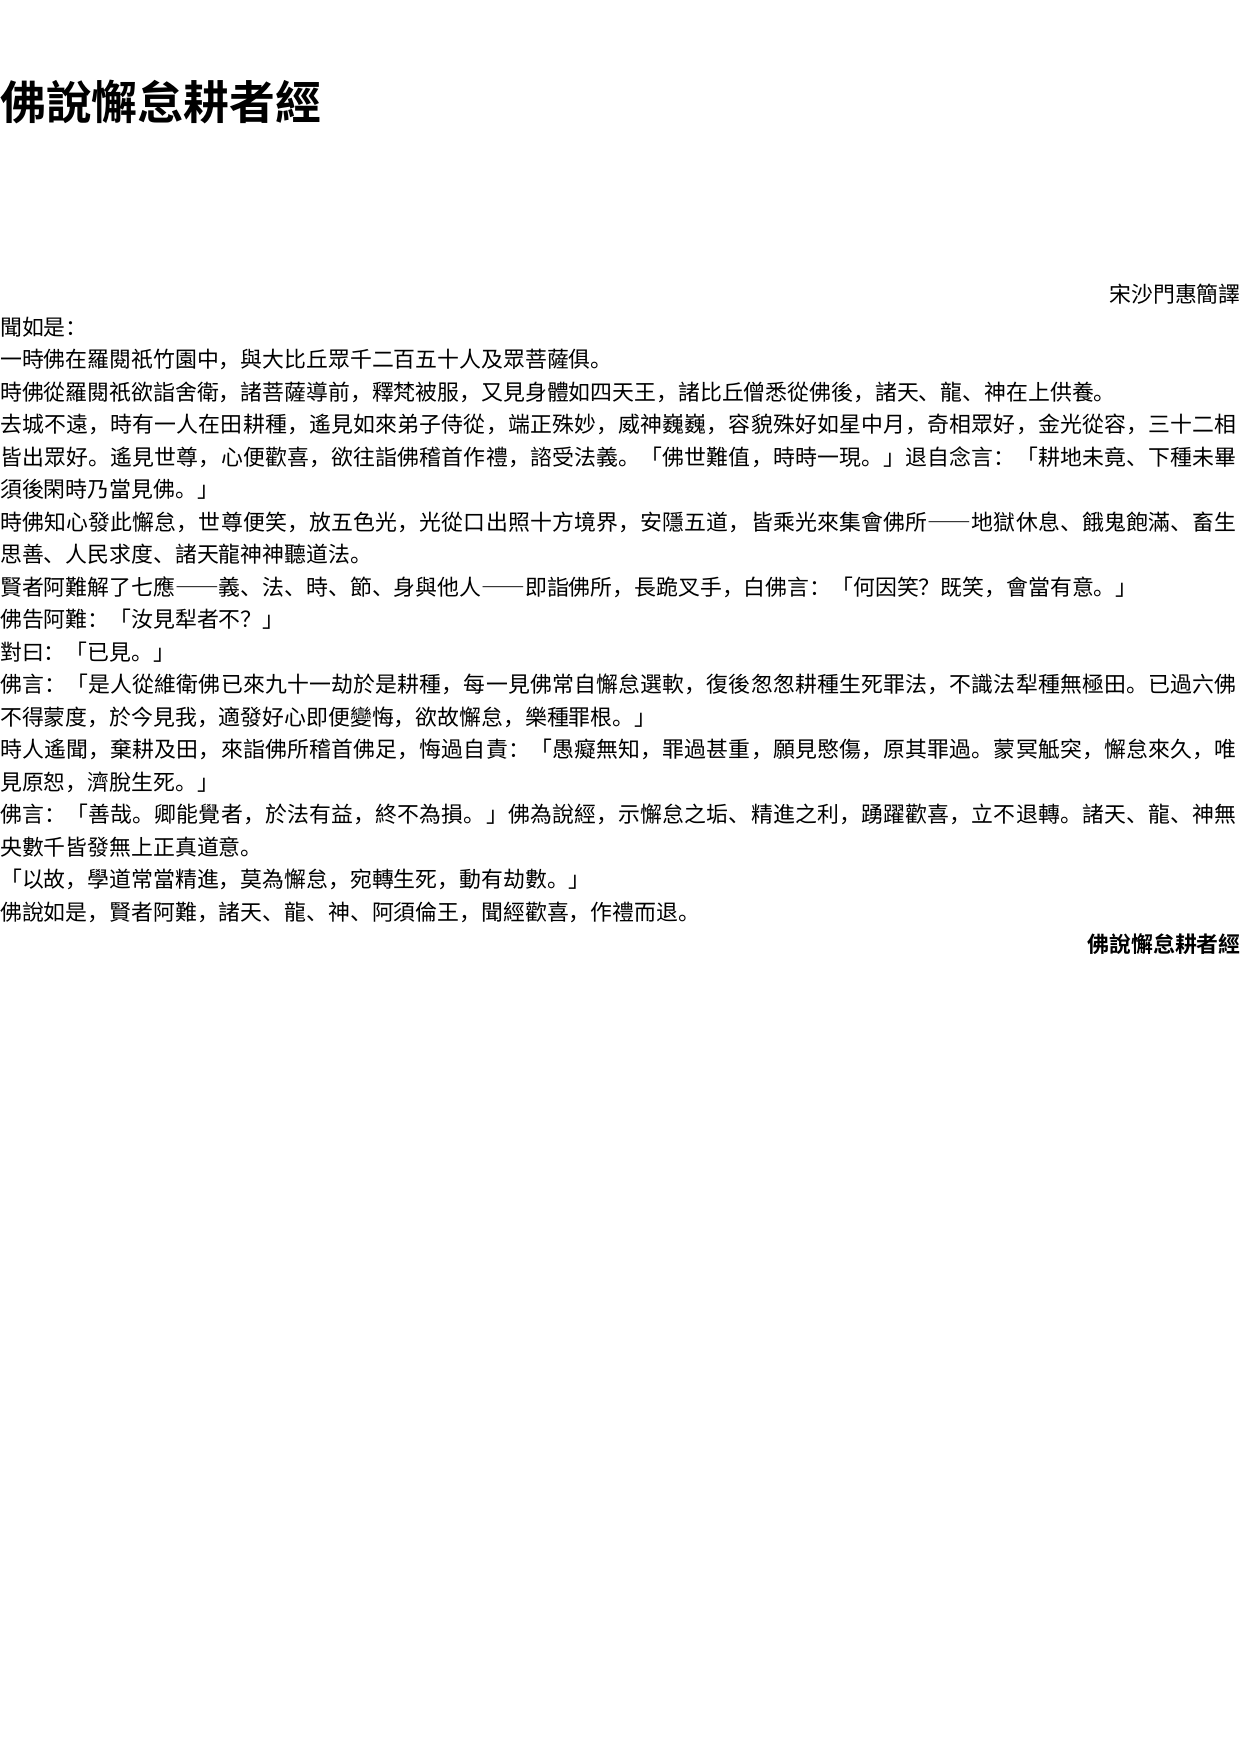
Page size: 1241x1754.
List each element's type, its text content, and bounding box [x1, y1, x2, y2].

text 佛言：「善哉。卿能覺者，於法有益，終不為損。」佛為說經，示懈怠之垢、精進之利，踴躍歡喜，立不退轉。諸天、龍、神無央數千皆發無上正真道意。 [0, 797, 1240, 862]
text 佛說如是，賢者阿難，諸天、龍、神、阿須倫王，聞經歡喜，作禮而退。 [0, 894, 1240, 927]
text 佛告阿難：「汝見犁者不？」 [0, 602, 1240, 634]
text 聞如是： [0, 309, 1240, 342]
text 賢者阿難解了七應——義、法、時、節、身與他人——即詣佛所，長跪叉手，白佛言：「何因笑？既笑，會當有意。」 [0, 569, 1240, 602]
subtitle 佛說懈怠耕者經 [0, 51, 1240, 149]
text 一時佛在羅閱祇竹園中，與大比丘眾千二百五十人及眾菩薩俱。 [0, 342, 1240, 374]
text 佛說懈怠耕者經 [0, 927, 1240, 959]
text 時佛知心發此懈怠，世尊便笑，放五色光，光從口出照十方境界，安隱五道，皆乘光來集會佛所——地獄休息、餓鬼飽滿、畜生思善、人民求度、諸天龍神神聽道法。 [0, 504, 1240, 569]
text 對曰：「已見。」 [0, 634, 1240, 667]
text 去城不遠，時有一人在田耕種，遙見如來弟子侍從，端正殊妙，威神巍巍，容貌殊好如星中月，奇相眾好，金光從容，三十二相皆出眾好。遙見世尊，心便歡喜，欲往詣佛稽首作禮，諮受法義。「佛世難值，時時一現。」退自念言：「耕地未竟、下種未畢，須後閑時乃當見佛。」 [0, 407, 1240, 504]
text 時人遙聞，棄耕及田，來詣佛所稽首佛足，悔過自責：「愚癡無知，罪過甚重，願見愍傷，原其罪過。蒙冥觝突，懈怠來久，唯見原恕，濟脫生死。」 [0, 732, 1240, 797]
text 「以故，學道常當精進，莫為懈怠，宛轉生死，動有劫數。」 [0, 862, 1240, 894]
text 佛言：「是人從維衛佛已來九十一劫於是耕種，每一見佛常自懈怠選軟，復後怱怱耕種生死罪法，不識法犁種無極田。已過六佛不得蒙度，於今見我，適發好心即便變悔，欲故懈怠，樂種罪根。」 [0, 667, 1240, 732]
text 宋沙門惠簡譯 [0, 277, 1240, 309]
text 時佛從羅閱祇欲詣舍衛，諸菩薩導前，釋梵被服，又見身體如四天王，諸比丘僧悉從佛後，諸天、龍、神在上供養。 [0, 374, 1240, 407]
